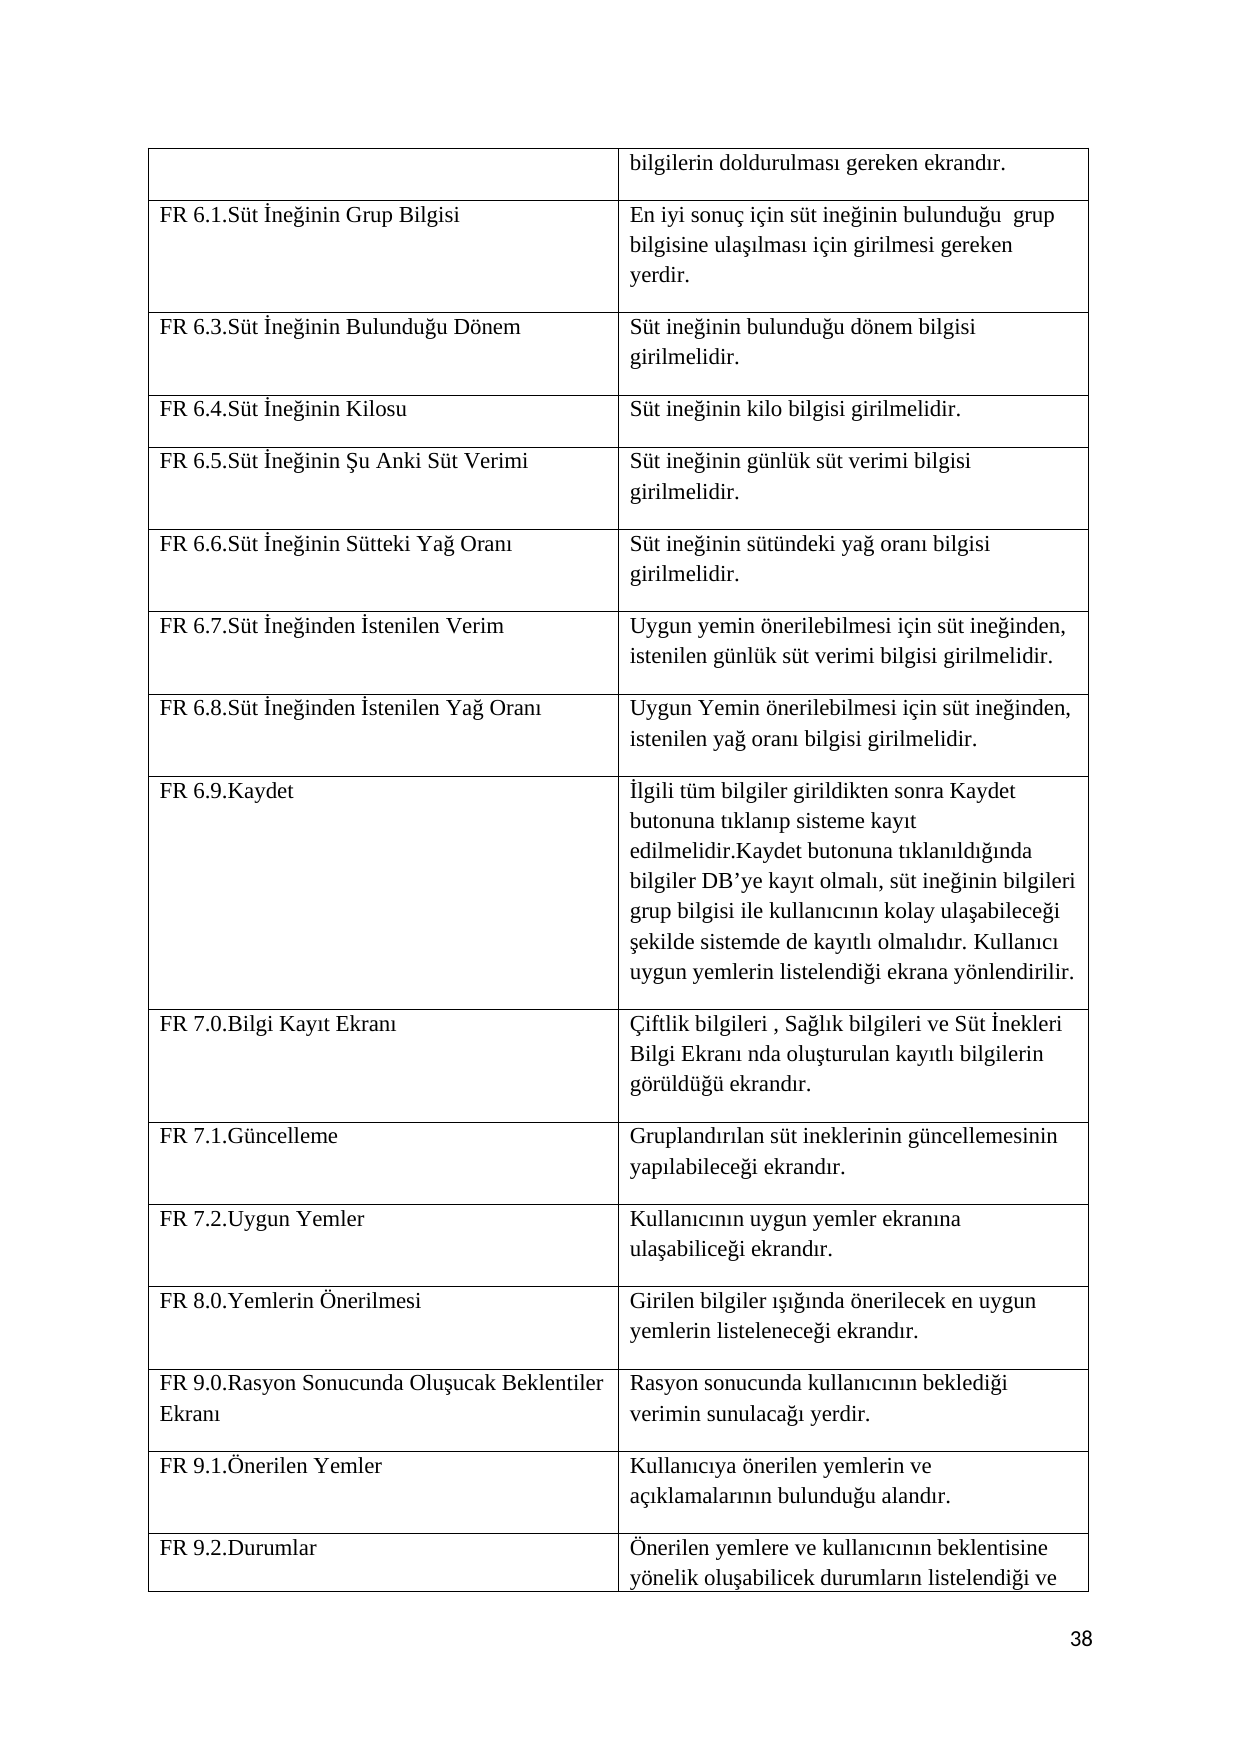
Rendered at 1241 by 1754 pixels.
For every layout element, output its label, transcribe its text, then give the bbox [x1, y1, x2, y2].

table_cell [149, 149, 618, 200]
table_cell FR 6.5.Süt İneğinin Şu Anki Süt Verimi [149, 448, 618, 529]
table_cell FR 7.2.Uygun Yemler [149, 1205, 618, 1286]
table_cell FR 6.3.Süt İneğinin Bulunduğu Dönem [149, 313, 618, 394]
table_cell FR 6.6.Süt İneğinin Sütteki Yağ Oranı [149, 530, 618, 611]
table_cell Rasyon sonucunda kullanıcının beklediği verimin sunulacağı yerdir. [619, 1370, 1088, 1451]
table_cell FR 6.7.Süt İneğinden İstenilen Verim [149, 612, 618, 693]
table_cell Süt ineğinin günlük süt verimi bilgisi girilmelidir. [619, 448, 1088, 529]
table_cell Süt ineğinin sütündeki yağ oranı bilgisi girilmelidir. [619, 530, 1088, 611]
table_cell Süt ineğinin bulunduğu dönem bilgisi girilmelidir. [619, 313, 1088, 394]
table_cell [619, 149, 1088, 200]
table_cell En iyi sonuç için süt ineğinin bulunduğu grup bilgisine ulaşılması için girilmesi gereken yerdir. [619, 201, 1088, 312]
table_cell FR 9.0.Rasyon Sonucunda Oluşucak Beklentiler Ekranı [149, 1370, 618, 1451]
table_cell FR 7.1.Güncelleme [149, 1123, 618, 1204]
table_cell Gruplandırılan süt ineklerinin güncellemesinin yapılabileceği ekrandır. [619, 1123, 1088, 1204]
table_cell Kullanıcıya önerilen yemlerin ve açıklamalarının bulunduğu alandır. [619, 1452, 1088, 1533]
table_cell FR 6.4.Süt İneğinin Kilosu [149, 396, 618, 447]
table_cell Girilen bilgiler ışığında önerilecek en uygun yemlerin listeleneceği ekrandır. [619, 1287, 1088, 1368]
table_cell İlgili tüm bilgiler girildikten sonra Kaydet butonuna tıklanıp sisteme kayıt edilmelidir.Kaydet butonuna tıklanıldığında bilgiler DB’ye kayıt olmalı, süt ineğinin bilgileri grup bilgisi ile kullanıcının kolay ulaşabileceği şekilde sistemde de kayıtlı olmalıdır. Kullanıcı uygun yemlerin listelendiği ekrana yönlendirilir. [619, 777, 1088, 1009]
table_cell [619, 1534, 1088, 1591]
table_cell FR 6.9.Kaydet [149, 777, 618, 1009]
table_cell FR 6.1.Süt İneğinin Grup Bilgisi [149, 201, 618, 312]
table_cell FR 6.8.Süt İneğinden İstenilen Yağ Oranı [149, 695, 618, 776]
table_cell FR 7.0.Bilgi Kayıt Ekranı [149, 1010, 618, 1122]
table_cell Uygun yemin önerilebilmesi için süt ineğinden, istenilen günlük süt verimi bilgisi girilmelidir. [619, 612, 1088, 693]
table_cell FR 9.1.Önerilen Yemler [149, 1452, 618, 1533]
table_cell Kullanıcının uygun yemler ekranına ulaşabiliceği ekrandır. [619, 1205, 1088, 1286]
table_cell Uygun Yemin önerilebilmesi için süt ineğinden, istenilen yağ oranı bilgisi girilmelidir. [619, 695, 1088, 776]
table_cell Süt ineğinin kilo bilgisi girilmelidir. [619, 396, 1088, 447]
table_cell FR 8.0.Yemlerin Önerilmesi [149, 1287, 618, 1368]
table_cell Çiftlik bilgileri , Sağlık bilgileri ve Süt İnekleri Bilgi Ekranı nda oluşturulan kayıtlı bilgilerin görüldüğü ekrandır. [619, 1010, 1088, 1122]
table_cell FR 9.2.Durumlar [149, 1534, 618, 1591]
